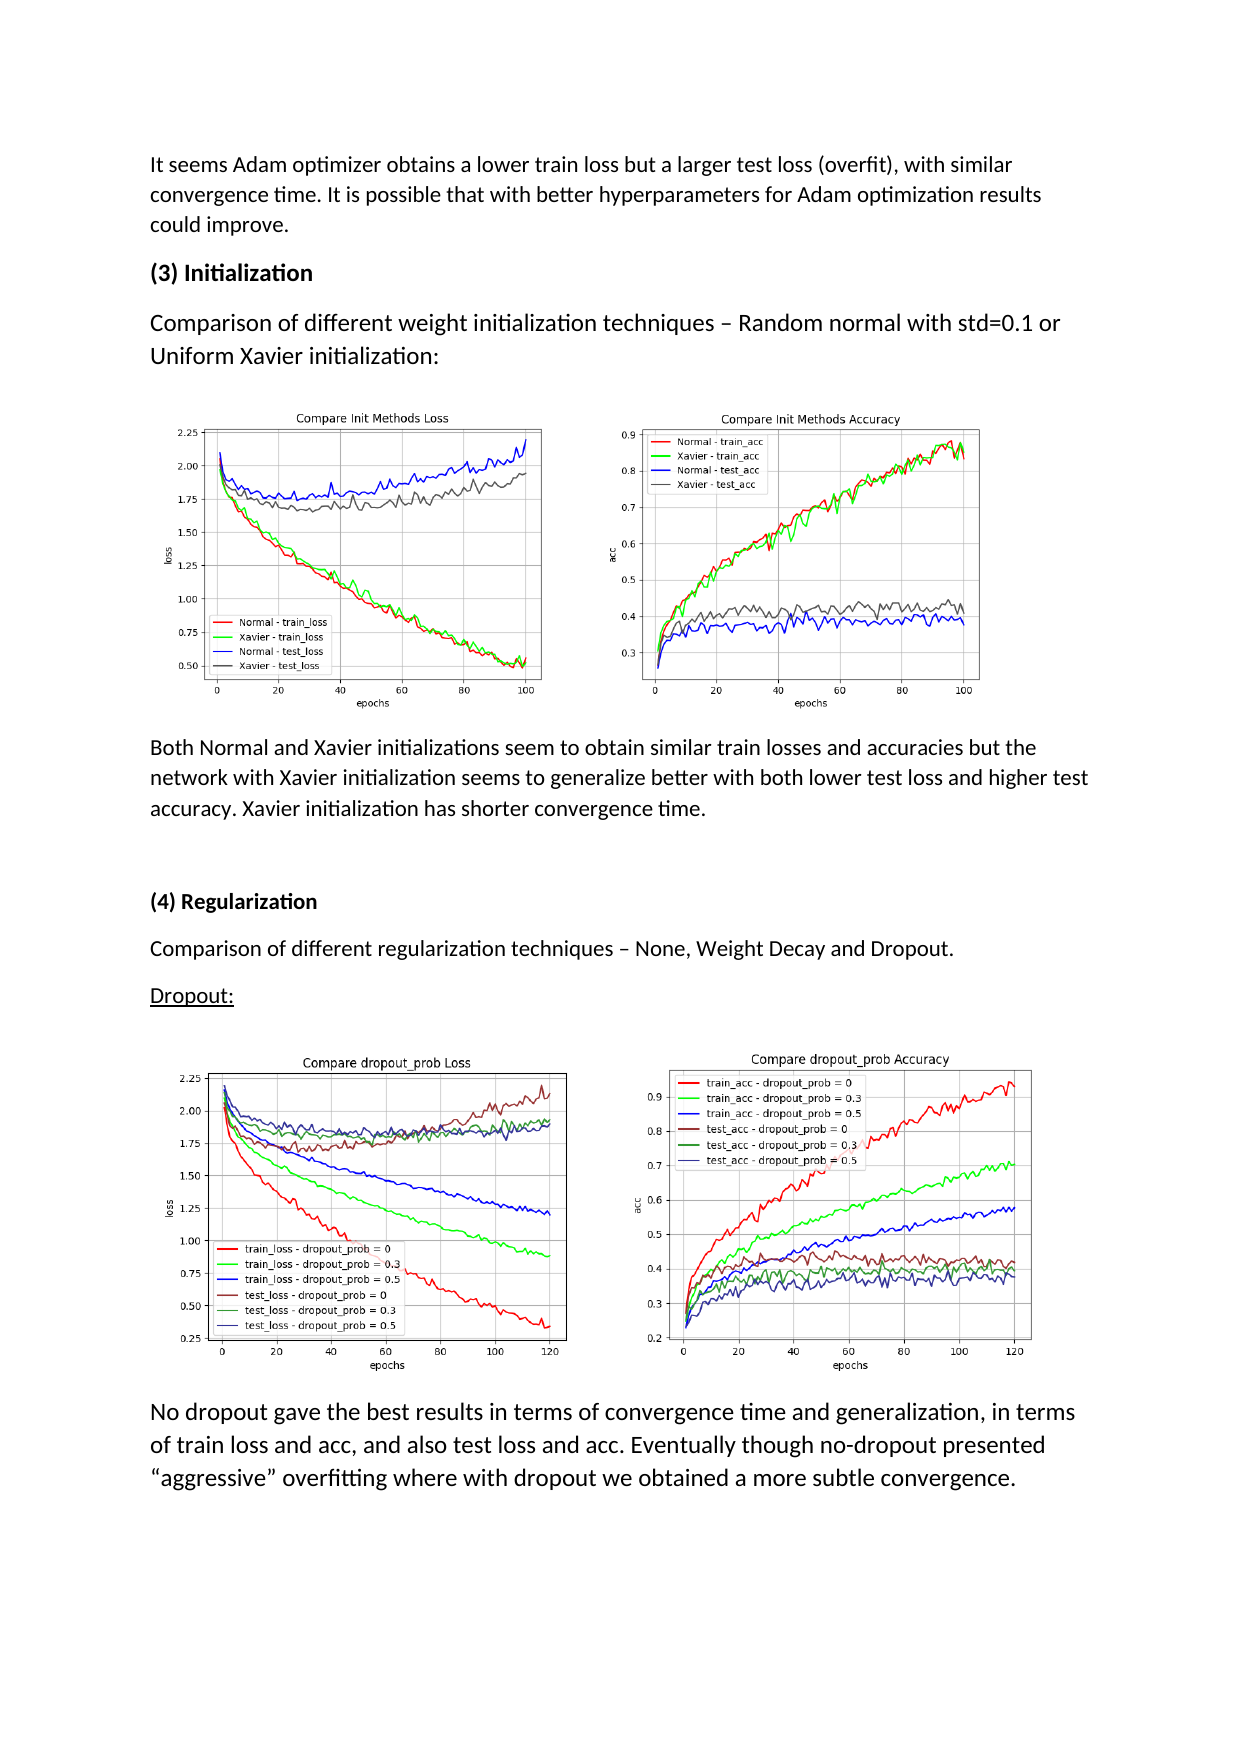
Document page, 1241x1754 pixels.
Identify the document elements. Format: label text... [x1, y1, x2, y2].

text No dropout gave the best results in terms of convergence time and generalization, in terms of train loss and acc, and also test loss and acc. Eventually though no-dropout presented “aggressive” overfitting where with dropout we obtained a more subtle convergence. [150, 1396, 1090, 1493]
text (4) Regularization [150, 887, 1090, 915]
text (3) Initialization [150, 257, 1090, 288]
text Comparison of different regularization techniques – None, Weight Decay and Dropout. [150, 934, 1090, 962]
text Both Normal and Xavier initializations seem to obtain similar train losses and accuracies but the network with Xavier initialization seems to generalize better with both lower test loss and higher test accuracy. Xavier initialization has shorter convergence time. [150, 733, 1090, 822]
picture [588, 390, 1022, 715]
text Comparison of different weight initialization techniques – Random normal with std=0.1 or Uniform Xavier initialization: [150, 307, 1090, 370]
picture [150, 389, 584, 715]
text Dropout: [150, 981, 1090, 1009]
text It seems Adam optimizer obtains a lower train loss but a larger test loss (overfit), with similar convergence time. It is possible that with better hyperparameters for Adam optimization results could improve. [150, 150, 1090, 238]
picture [150, 1028, 1077, 1378]
